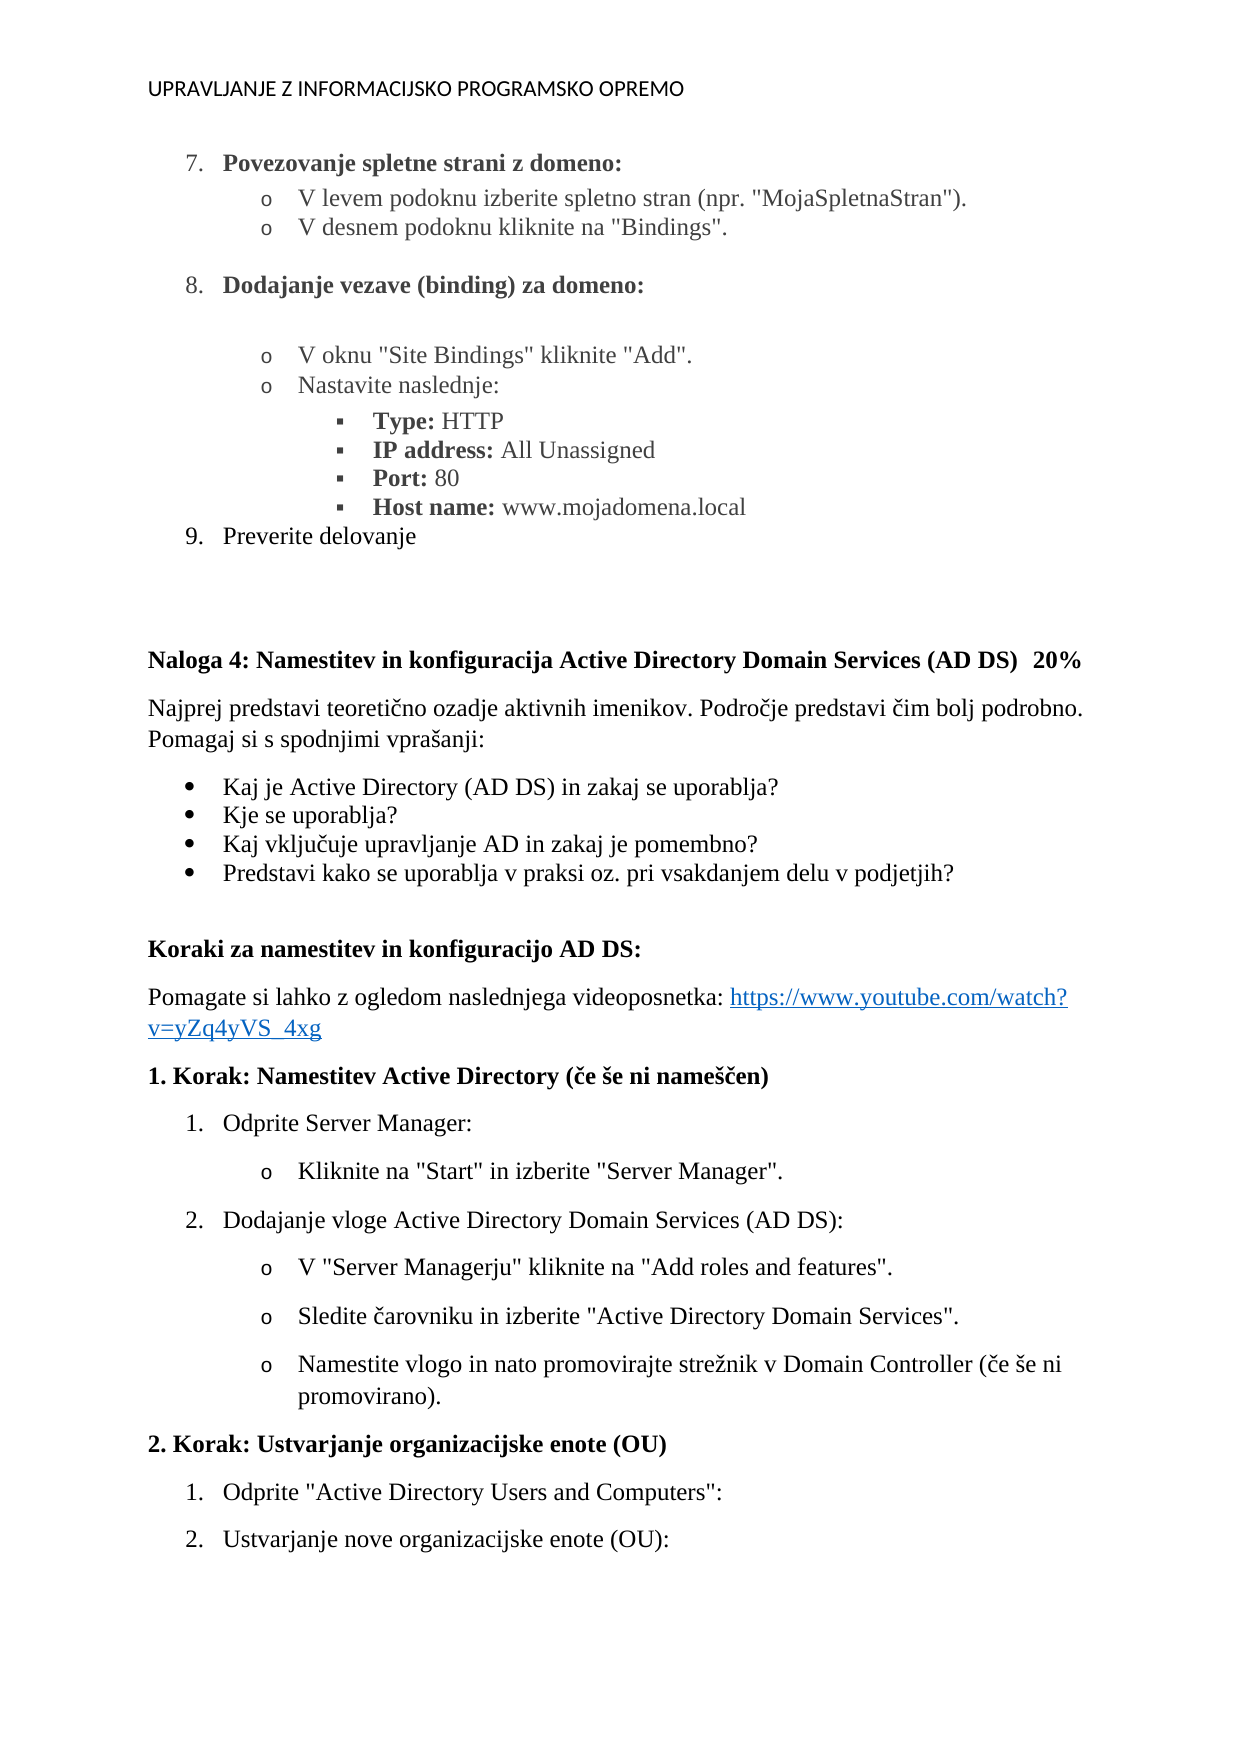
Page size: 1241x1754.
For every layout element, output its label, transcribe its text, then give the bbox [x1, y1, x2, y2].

list Port: 80 [335, 463, 1093, 492]
list Kaj vključuje upravljanje AD in zakaj je pomembno? [185, 829, 1093, 858]
list Nastavite naslednje: [260, 370, 1093, 400]
text Koraki za namestitev in konfiguracijo AD DS: [148, 934, 1093, 963]
list Odprite "Active Directory Users and Computers": [185, 1477, 1093, 1506]
list V desnem podoknu kliknite na "Bindings". [260, 212, 1093, 242]
text Najprej predstavi teoretično ozadje aktivnih imenikov. Področje predstavi čim bolj podrobno. Pomagaj si s spodnjimi vprašanji: [148, 693, 1093, 753]
list Kaj je Active Directory (AD DS) in zakaj se uporablja? [185, 772, 1093, 800]
list Kliknite na "Start" in izberite "Server Manager". [260, 1156, 1093, 1186]
list Povezovanje spletne strani z domeno: [185, 148, 1093, 176]
list Namestite vlogo in nato promovirajte strežnik v Domain Controller (če še ni promovirano). [260, 1349, 1093, 1410]
text Naloga 4: Namestitev in konfiguracija Active Directory Domain Services (AD DS) 20% [148, 645, 1093, 674]
list V levem podoknu izberite spletno stran (npr. "MojaSpletnaStran"). [260, 183, 1093, 212]
text 1. Korak: Namestitev Active Directory (če še ni nameščen) [148, 1061, 1093, 1089]
list Sledite čarovniku in izberite "Active Directory Domain Services". [260, 1301, 1093, 1331]
list Host name: www.mojadomena.local [335, 492, 1093, 521]
list IP address: All Unassigned [335, 435, 1093, 463]
list Odprite Server Manager: [185, 1108, 1093, 1137]
list Kje se uporablja? [185, 800, 1093, 829]
list Predstavi kako se uporablja v praksi oz. pri vsakdanjem delu v podjetjih? [185, 858, 1093, 887]
list Preverite delovanje [185, 521, 1093, 550]
list Ustvarjanje nove organizacijske enote (OU): [185, 1524, 1093, 1553]
text Pomagate si lahko z ogledom naslednjega videoposnetka: https://www.youtube.com/watch?v=yZq4yVS_4xg [148, 982, 1093, 1042]
list Type: HTTP [335, 406, 1093, 435]
list V oknu "Site Bindings" kliknite "Add". [260, 341, 1093, 370]
list V "Server Managerju" kliknite na "Add roles and features". [260, 1252, 1093, 1282]
list Dodajanje vezave (binding) za domeno: [185, 271, 1093, 299]
text 2. Korak: Ustvarjanje organizacijske enote (OU) [148, 1429, 1093, 1458]
list Dodajanje vloge Active Directory Domain Services (AD DS): [185, 1205, 1093, 1233]
